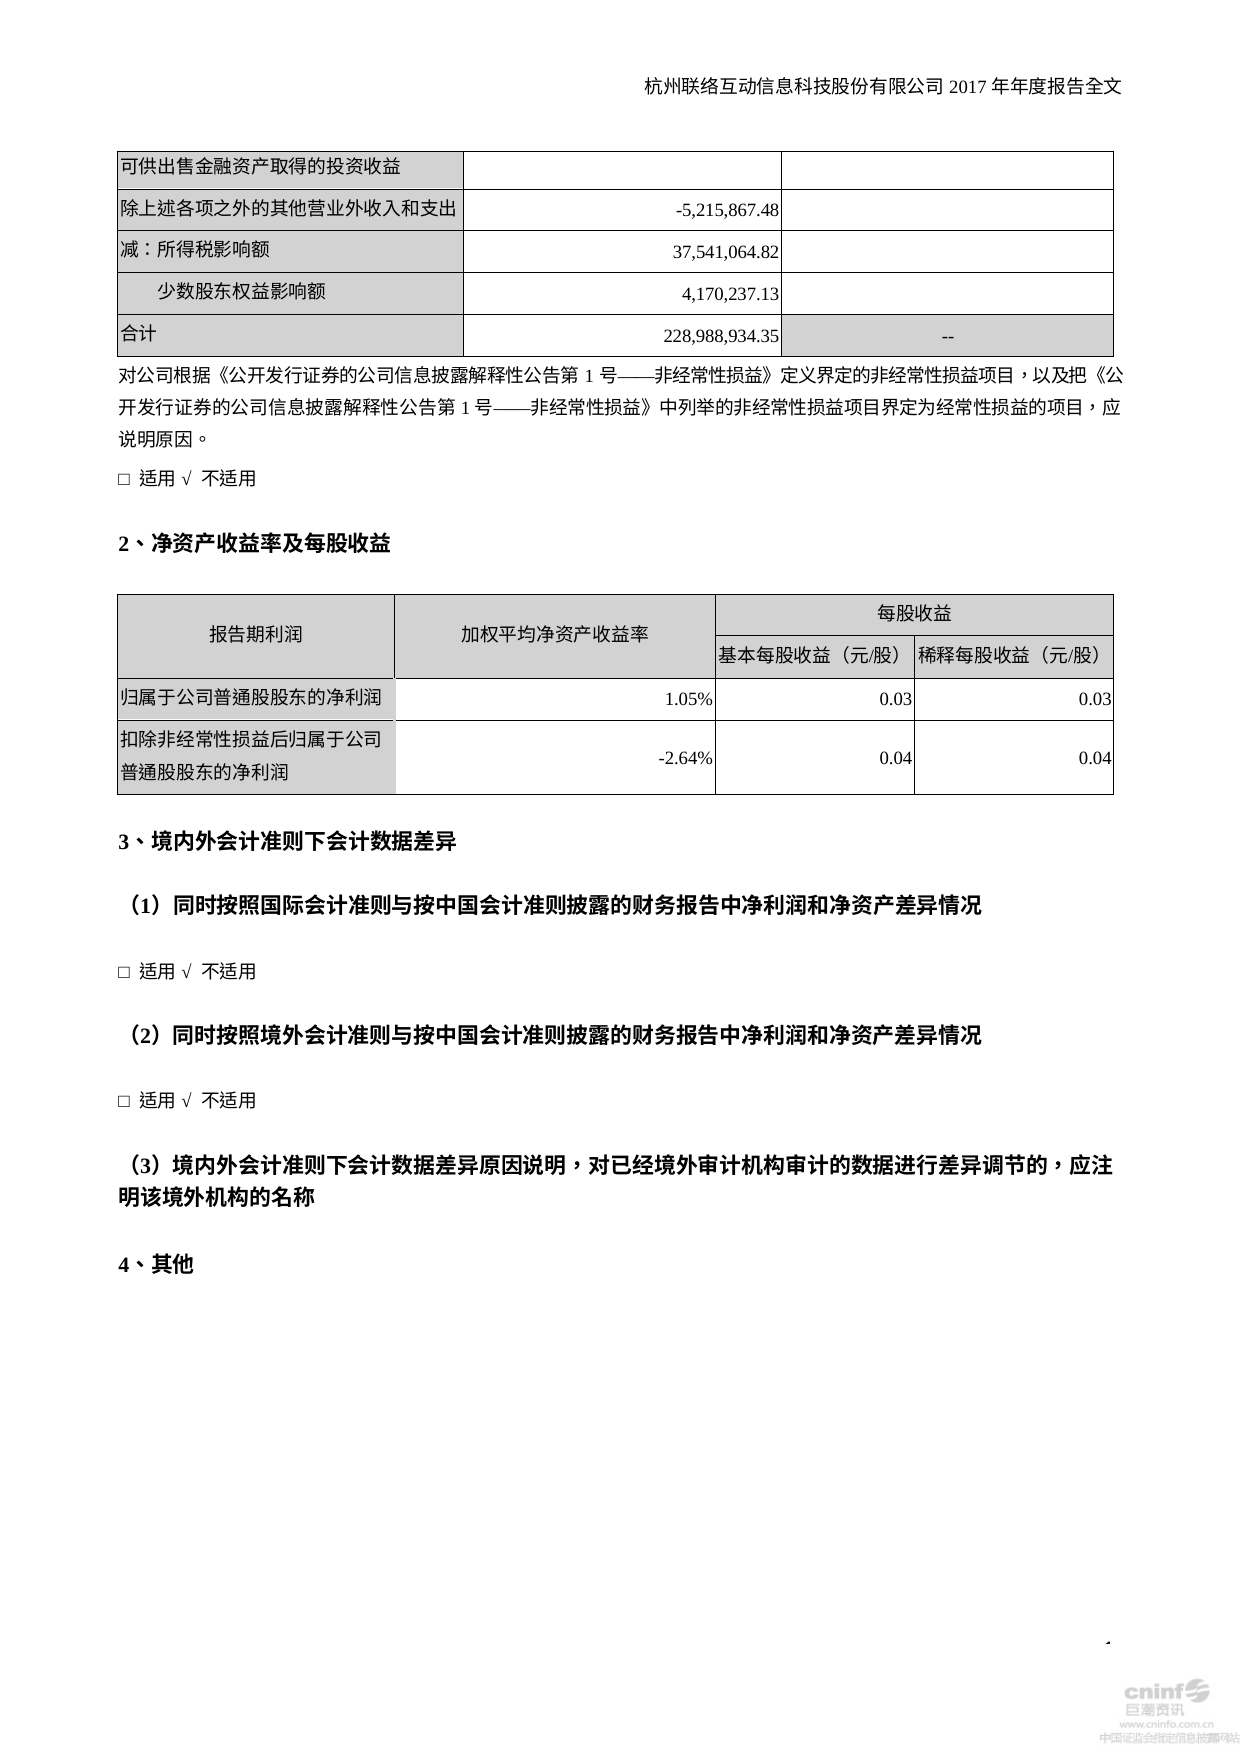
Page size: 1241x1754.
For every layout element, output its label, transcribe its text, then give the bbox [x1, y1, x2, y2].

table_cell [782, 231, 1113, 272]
text □ 适用 √ 不适用 [118, 958, 1133, 983]
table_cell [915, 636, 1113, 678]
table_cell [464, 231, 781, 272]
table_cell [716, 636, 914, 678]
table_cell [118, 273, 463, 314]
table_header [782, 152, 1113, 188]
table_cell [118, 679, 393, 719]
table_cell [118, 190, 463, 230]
subtitle 4、其他 [118, 1249, 1133, 1278]
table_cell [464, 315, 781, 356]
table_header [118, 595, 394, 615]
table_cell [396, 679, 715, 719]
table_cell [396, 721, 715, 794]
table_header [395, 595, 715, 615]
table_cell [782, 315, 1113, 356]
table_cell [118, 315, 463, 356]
text □ 适用 √ 不适用 [118, 1088, 1133, 1113]
text 对公司根据《公开发行证券的公司信息披露解释性公告第 1 号——非经常性损益》定义界定的非经常性损益项目，以及把《公 [118, 362, 1133, 388]
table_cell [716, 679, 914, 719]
subtitle （1）同时按照国际会计准则与按中国会计准则披露的财务报告中净利润和净资产差异情况 [118, 891, 1133, 920]
subtitle 2、净资产收益率及每股收益 [118, 528, 1133, 557]
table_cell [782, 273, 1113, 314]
text □ 适用 √ 不适用 [118, 466, 1133, 491]
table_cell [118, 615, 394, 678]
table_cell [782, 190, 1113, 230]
subtitle （2）同时按照境外会计准则与按中国会计准则披露的财务报告中净利润和净资产差异情况 [118, 1020, 1133, 1050]
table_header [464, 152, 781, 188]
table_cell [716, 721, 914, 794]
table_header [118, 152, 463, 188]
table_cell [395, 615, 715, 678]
subtitle （3）境内外会计准则下会计数据差异原因说明，对已经境外审计机构审计的数据进行差异调节的，应注 明该境外机构的名称 [118, 1150, 1133, 1212]
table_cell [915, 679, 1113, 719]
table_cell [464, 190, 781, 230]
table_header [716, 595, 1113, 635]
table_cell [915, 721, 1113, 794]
text 开发行证券的公司信息披露解释性公告第 1 号——非经常性损益》中列举的非经常性损益项目界定为经常性损益的项目，应 说明原因。 [118, 394, 1124, 452]
picture [1099, 1673, 1241, 1754]
subtitle 3、境内外会计准则下会计数据差异 [118, 826, 1133, 856]
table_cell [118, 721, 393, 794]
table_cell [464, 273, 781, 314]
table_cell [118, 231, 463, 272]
